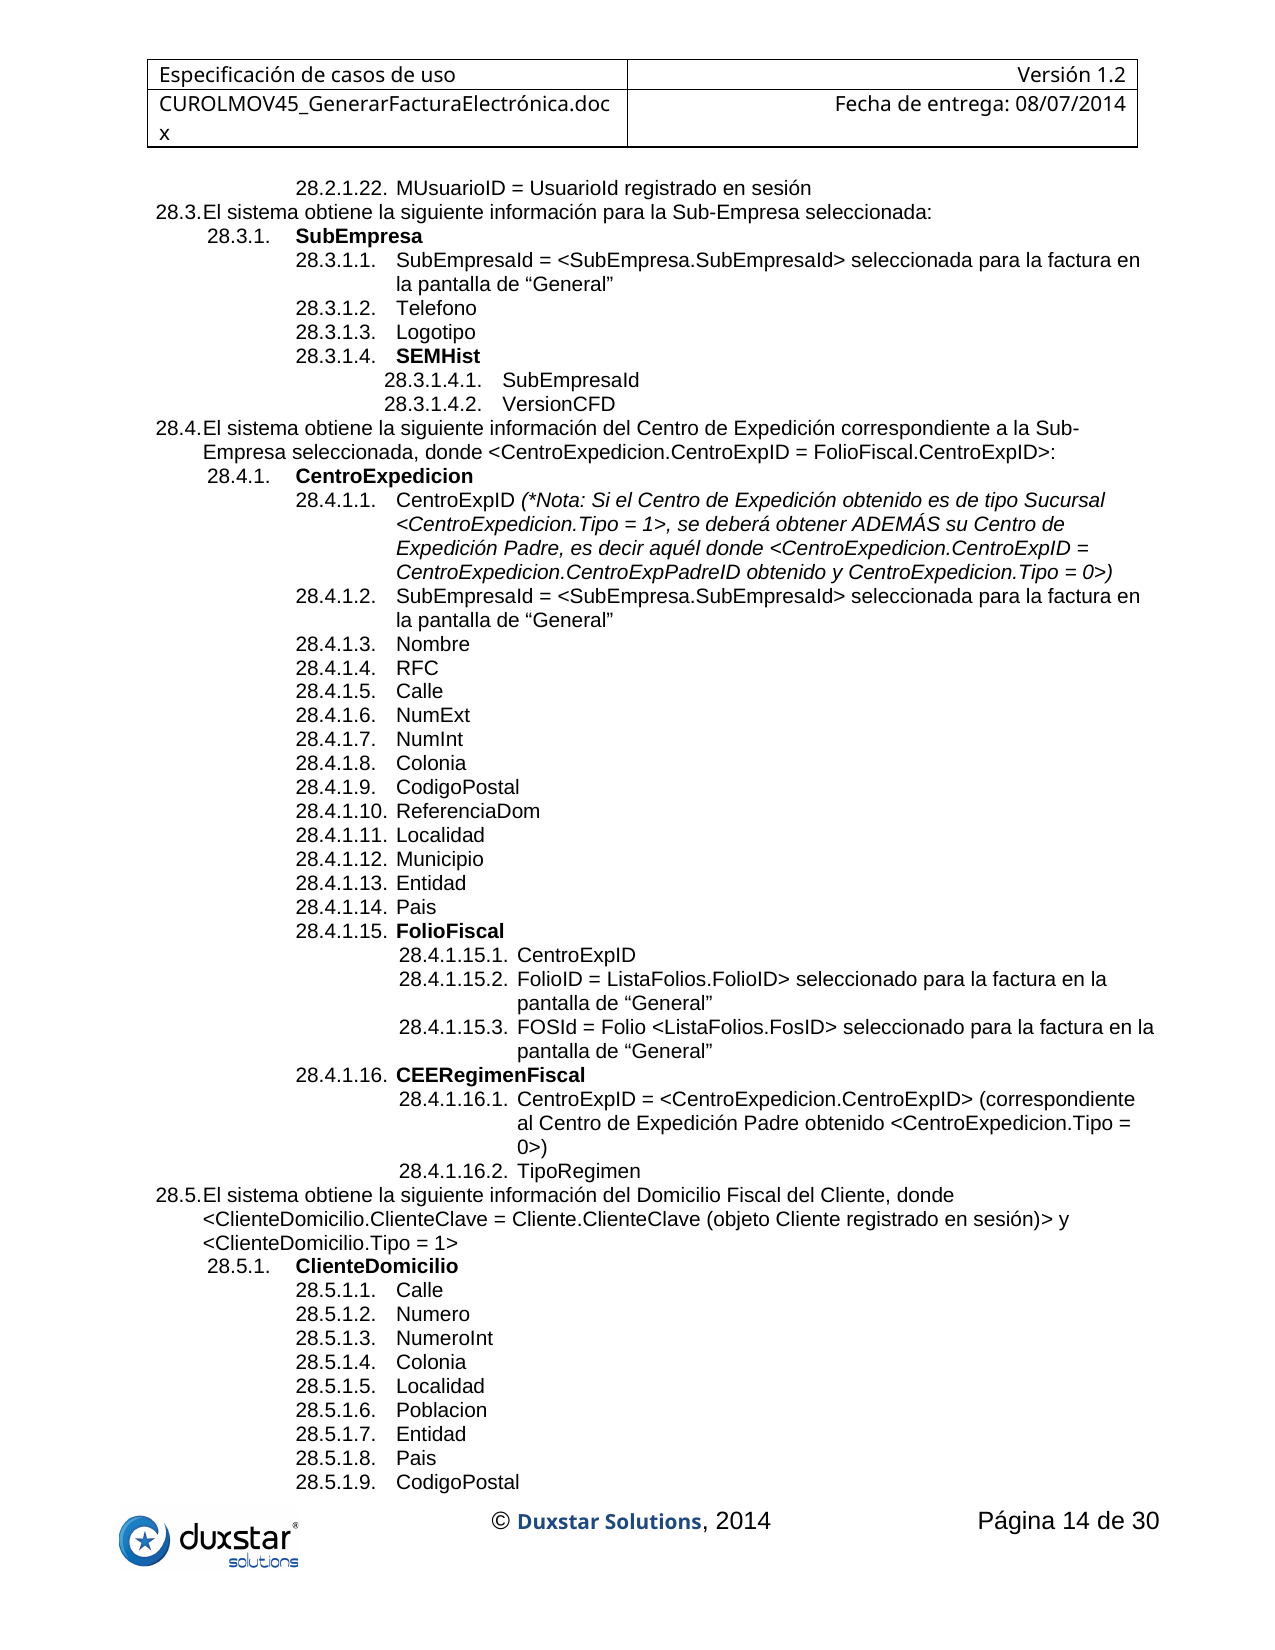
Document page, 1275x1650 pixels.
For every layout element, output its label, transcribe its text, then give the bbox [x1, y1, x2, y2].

list TipoRegimen [399, 1158, 1157, 1182]
list Colonia [295, 1350, 1157, 1374]
list Nombre [295, 631, 1157, 655]
list El sistema obtiene la siguiente información del Centro de Expedición correspondiente a la Sub-Empresa seleccionada, donde <CentroExpedicion.CentroExpID = FolioFiscal.CentroExpID>: [155, 416, 1157, 464]
list CodigoPostal [295, 1470, 1157, 1494]
list CentroExpID [399, 943, 1157, 967]
list MUsuarioID = UsuarioId registrado en sesión [295, 176, 1157, 200]
list Localidad [295, 1374, 1157, 1398]
list Municipio [295, 847, 1157, 871]
list NumInt [295, 727, 1157, 751]
list ClienteDomicilio [207, 1254, 1157, 1278]
list Calle [295, 679, 1157, 703]
list CentroExpID = <CentroExpedicion.CentroExpID> (correspondiente al Centro de Expedición Padre obtenido <CentroExpedicion.Tipo = 0>) [399, 1087, 1157, 1158]
list SEMHist [295, 344, 1157, 368]
list Calle [295, 1278, 1157, 1302]
list VersionCFD [384, 392, 1157, 416]
list CentroExpID (*Nota: Si el Centro de Expedición obtenido es de tipo Sucursal <CentroExpedicion.Tipo = 1>, se deberá obtener ADEMÁS su Centro de Expedición Padre, es decir aquél donde <CentroExpedicion.CentroExpID = CentroExpedicion.CentroExpPadreID obtenido y CentroExpedicion.Tipo = 0>) [295, 488, 1157, 583]
list Entidad [295, 1422, 1157, 1446]
list SubEmpresaId [384, 368, 1157, 392]
list NumeroInt [295, 1326, 1157, 1350]
list ReferenciaDom [295, 799, 1157, 823]
list El sistema obtiene la siguiente información del Domicilio Fiscal del Cliente, donde <ClienteDomicilio.ClienteClave = Cliente.ClienteClave (objeto Cliente registrado en sesión)> y <ClienteDomicilio.Tipo = 1> [155, 1182, 1157, 1254]
list RFC [295, 655, 1157, 679]
list FOSId = Folio <ListaFolios.FosID> seleccionado para la factura en la pantalla de “General” [399, 1015, 1157, 1063]
list CodigoPostal [295, 775, 1157, 799]
list CentroExpedicion [207, 464, 1157, 488]
list Localidad [295, 823, 1157, 847]
list FolioID = ListaFolios.FolioID> seleccionado para la factura en la pantalla de “General” [399, 967, 1157, 1015]
list Poblacion [295, 1398, 1157, 1422]
list Telefono [295, 296, 1157, 320]
list Logotipo [295, 320, 1157, 344]
list Pais [295, 1446, 1157, 1470]
list El sistema obtiene la siguiente información para la Sub-Empresa seleccionada: [155, 200, 1157, 224]
picture [118, 1506, 299, 1571]
list SubEmpresaId = <SubEmpresa.SubEmpresaId> seleccionada para la factura en la pantalla de “General” [295, 248, 1157, 296]
list Colonia [295, 751, 1157, 775]
list Entidad [295, 871, 1157, 895]
list CEERegimenFiscal [295, 1063, 1157, 1087]
list FolioFiscal [295, 919, 1157, 943]
list SubEmpresaId = <SubEmpresa.SubEmpresaId> seleccionada para la factura en la pantalla de “General” [295, 583, 1157, 631]
list Numero [295, 1302, 1157, 1326]
list NumExt [295, 703, 1157, 727]
list Pais [295, 895, 1157, 919]
list SubEmpresa [207, 224, 1157, 248]
